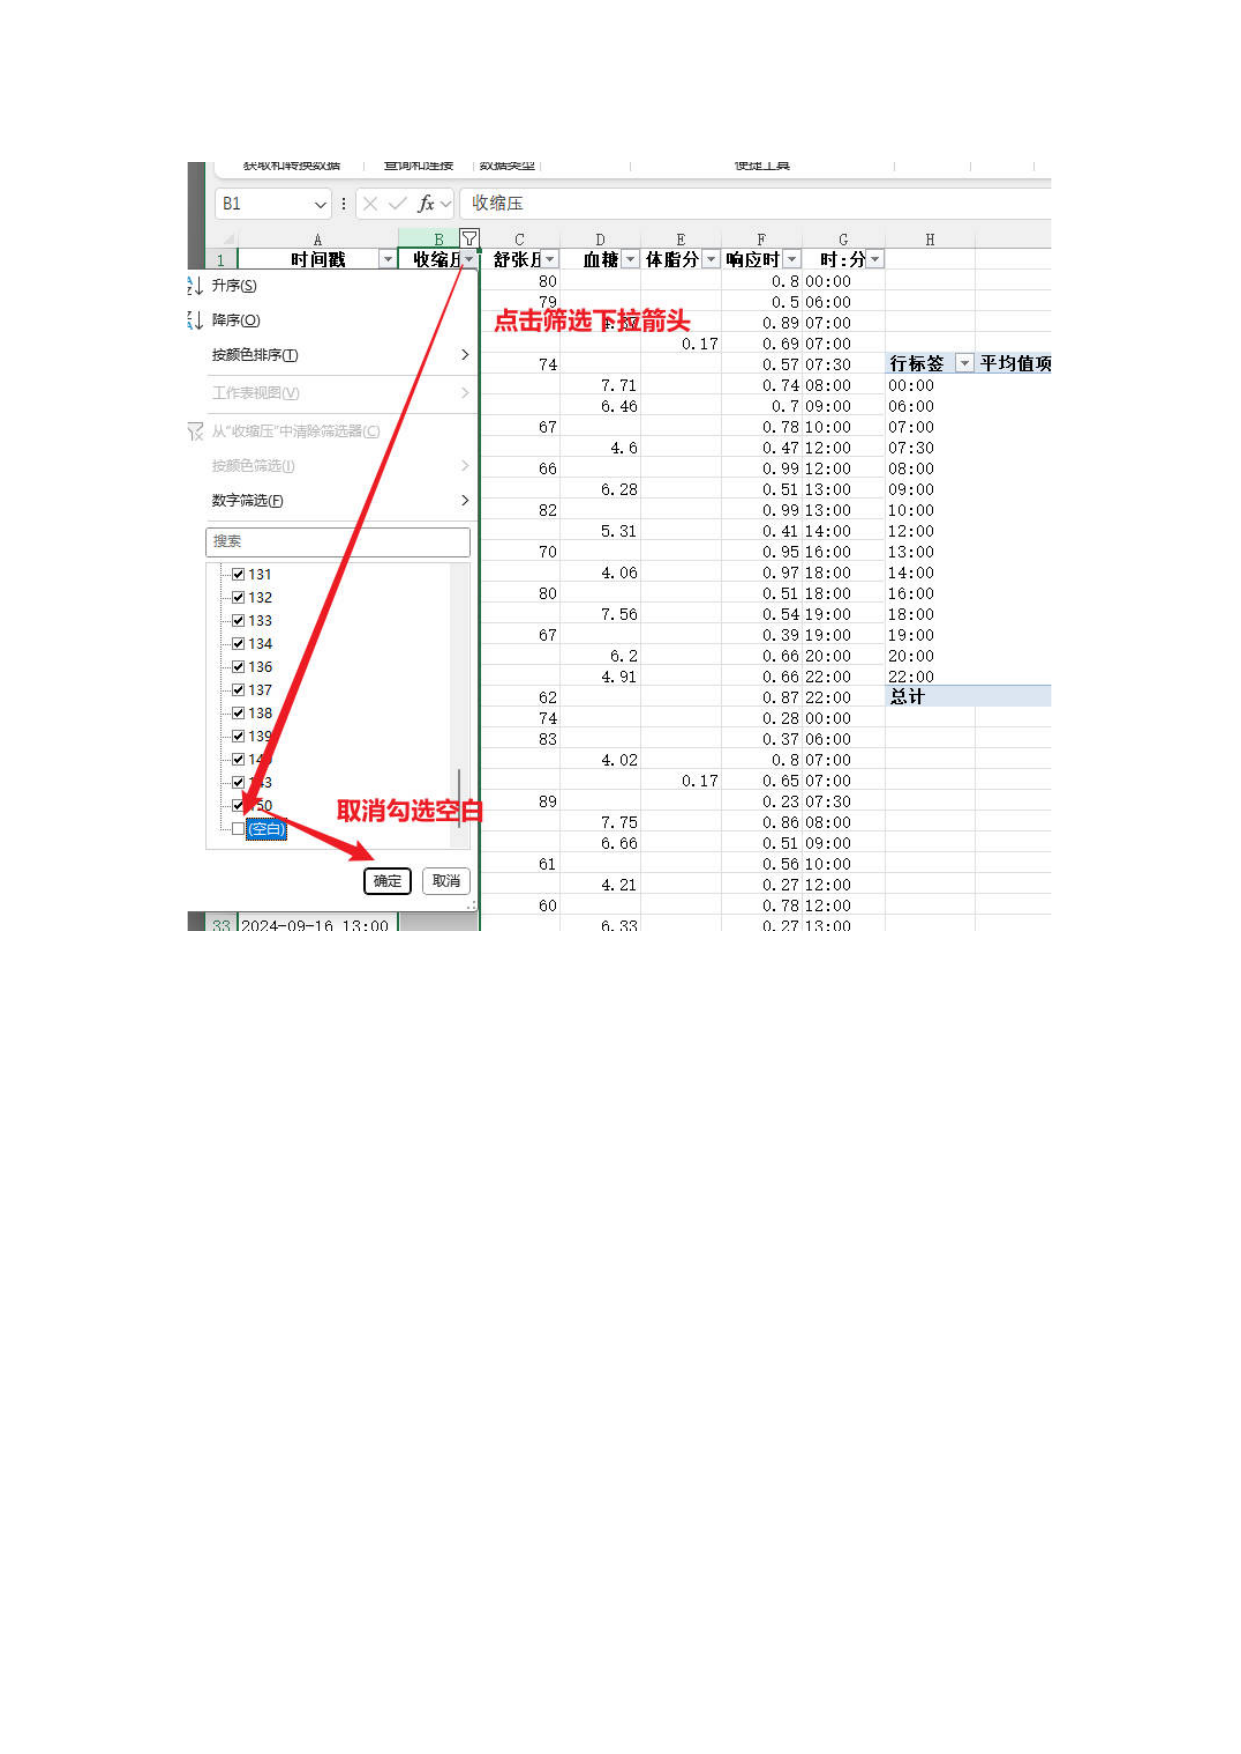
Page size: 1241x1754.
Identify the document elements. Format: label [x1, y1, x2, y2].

picture [187, 162, 1052, 931]
